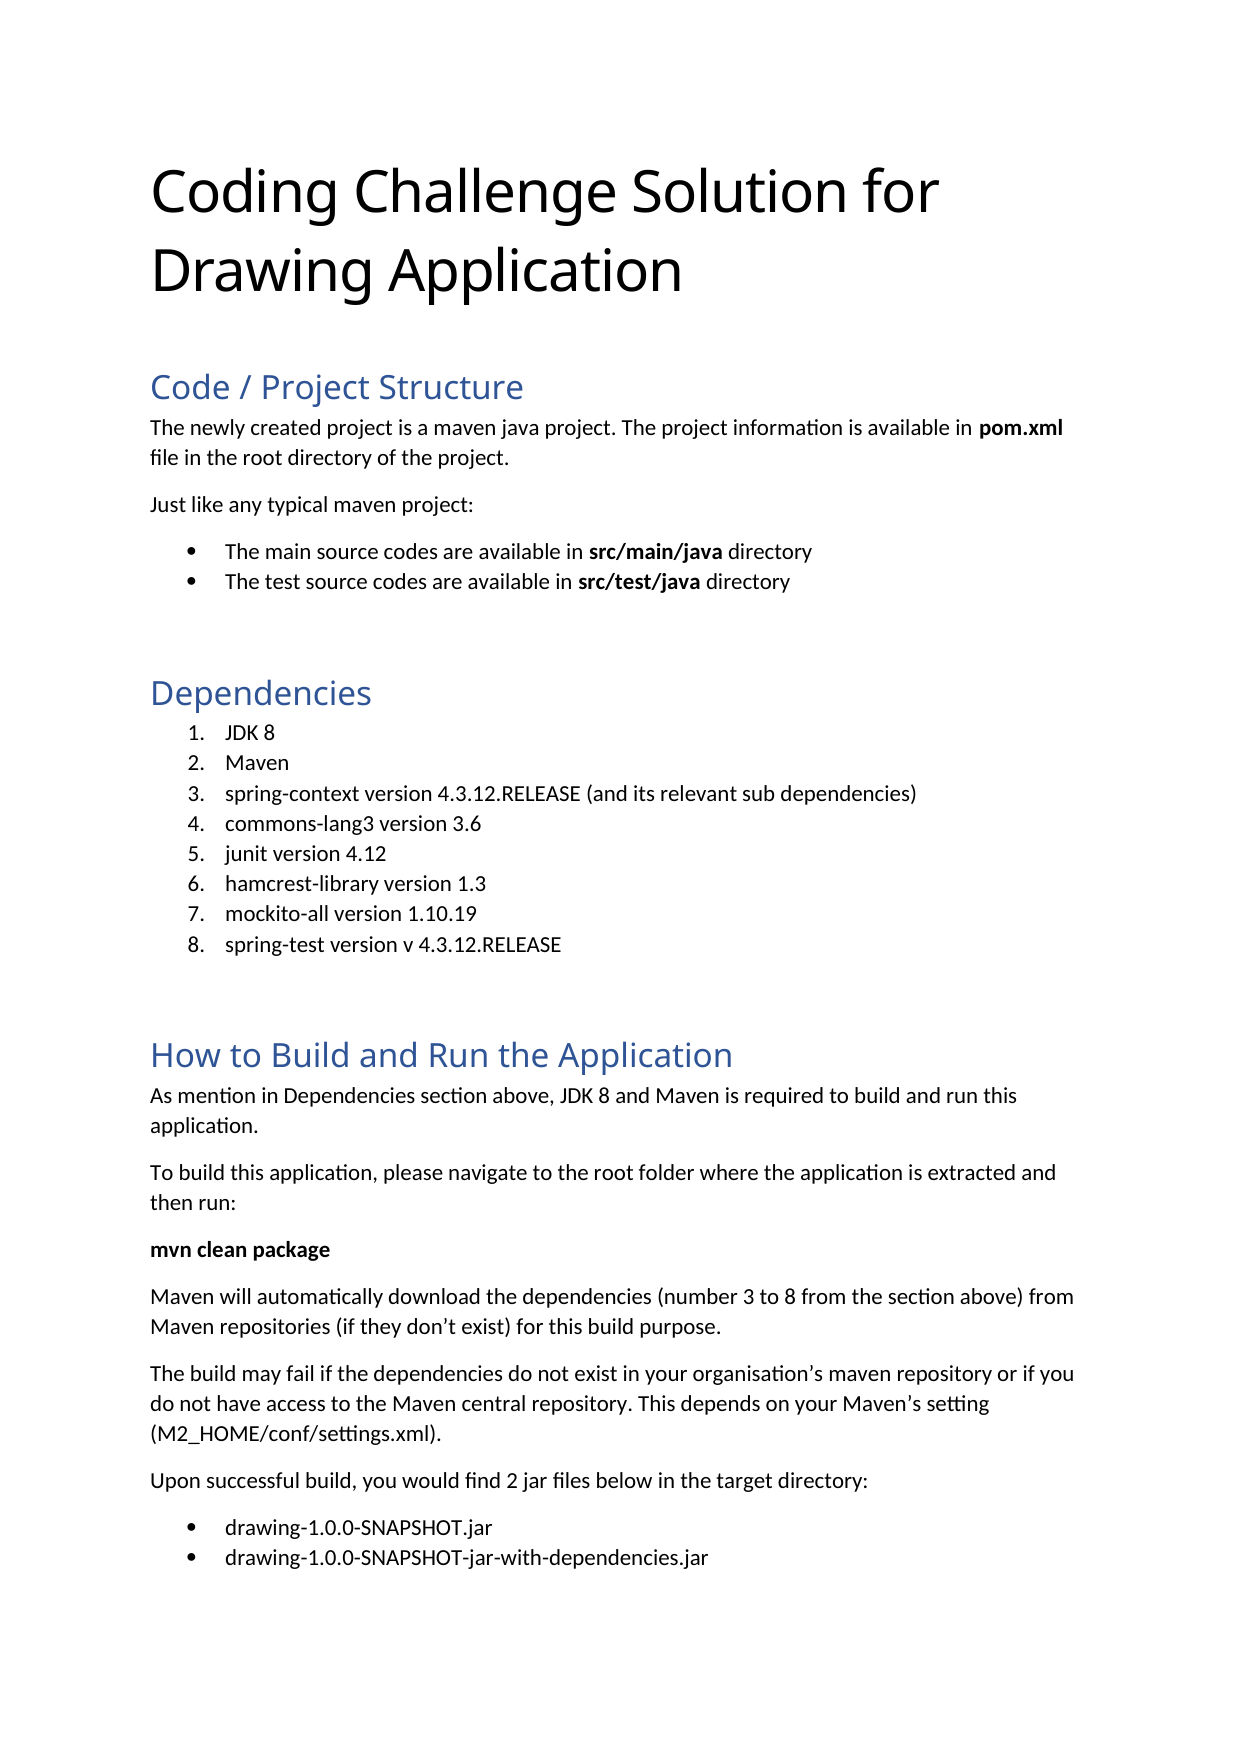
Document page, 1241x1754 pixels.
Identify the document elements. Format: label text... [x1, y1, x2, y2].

list Maven [187, 748, 1090, 777]
subtitle Code / Project Structure [150, 364, 1090, 409]
text The newly created project is a maven java project. The project information is available in pom.xml file in the root directory of the project. [150, 413, 1090, 471]
text mvn clean package [150, 1235, 1090, 1263]
list The main source codes are available in src/main/java directory [187, 537, 1090, 565]
subtitle Dependencies [150, 669, 1090, 715]
subtitle How to Build and Run the Application [150, 1032, 1090, 1077]
text Maven will automatically download the dependencies (number 3 to 8 from the section above) from Maven repositories (if they don’t exist) for this build purpose. [150, 1282, 1090, 1340]
list drawing-1.0.0-SNAPSHOT.jar [187, 1513, 1090, 1541]
list commons-lang3 version 3.6 [187, 809, 1090, 837]
list hamcrest-library version 1.3 [187, 869, 1090, 897]
list The test source codes are available in src/test/java directory [187, 567, 1090, 595]
list spring-context version 4.3.12.RELEASE (and its relevant sub dependencies) [187, 779, 1090, 807]
list drawing-1.0.0-SNAPSHOT-jar-with-dependencies.jar [187, 1543, 1090, 1571]
list spring-test version v 4.3.12.RELEASE [187, 930, 1090, 958]
title Coding Challenge Solution for Drawing Application [150, 150, 1090, 309]
text Upon successful build, you would find 2 jar files below in the target directory: [150, 1466, 1090, 1494]
text As mention in Dependencies section above, JDK 8 and Maven is required to build and run this application. [150, 1081, 1090, 1139]
list junit version 4.12 [187, 839, 1090, 867]
list mockito-all version 1.10.19 [187, 899, 1090, 928]
text Just like any typical maven project: [150, 490, 1090, 518]
text To build this application, please navigate to the root folder where the application is extracted and then run: [150, 1158, 1090, 1216]
text The build may fail if the dependencies do not exist in your organisation’s maven repository or if you do not have access to the Maven central repository. This depends on your Maven’s setting (M2_HOME/conf/settings.xml). [150, 1359, 1090, 1447]
list JDK 8 [187, 718, 1090, 746]
